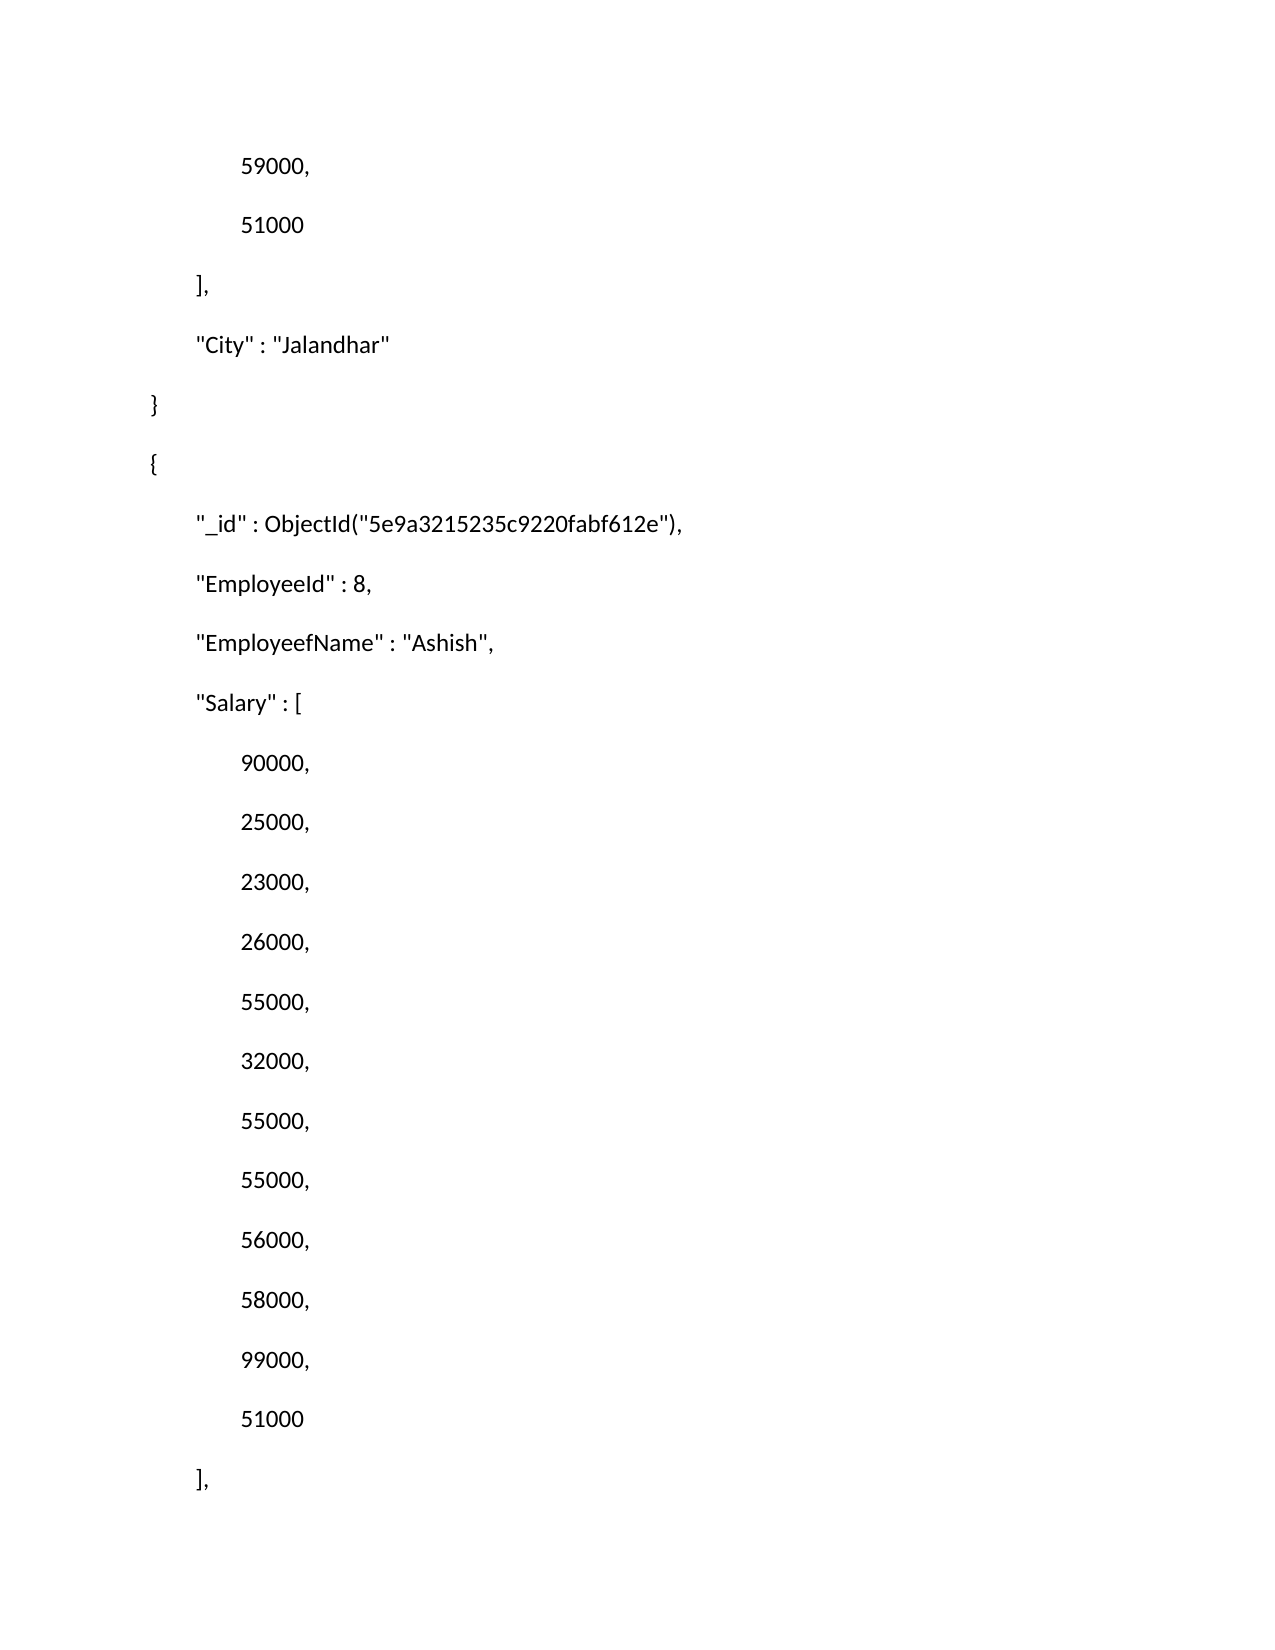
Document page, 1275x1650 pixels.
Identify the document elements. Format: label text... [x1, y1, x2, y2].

text "EmployeeId" : 8, [150, 568, 1125, 598]
text 55000, [150, 1165, 1125, 1195]
text 51000 [150, 1403, 1125, 1434]
text } [150, 389, 1125, 419]
text 26000, [150, 926, 1125, 956]
text "EmployeefName" : "Ashish", [150, 627, 1125, 658]
text 90000, [150, 747, 1125, 777]
text 58000, [150, 1284, 1125, 1314]
text "Salary" : [ [150, 687, 1125, 718]
text "City" : "Jalandhar" [150, 329, 1125, 359]
text 99000, [150, 1344, 1125, 1374]
text 51000 [150, 210, 1125, 240]
text { [150, 448, 1125, 479]
text 32000, [150, 1045, 1125, 1076]
text ], [150, 269, 1125, 300]
text 56000, [150, 1224, 1125, 1255]
text 55000, [150, 986, 1125, 1016]
text ], [150, 1463, 1125, 1494]
text 55000, [150, 1105, 1125, 1136]
text 25000, [150, 807, 1125, 837]
text 59000, [150, 150, 1125, 181]
text "_id" : ObjectId("5e9a3215235c9220fabf612e"), [150, 508, 1125, 539]
text 23000, [150, 866, 1125, 897]
